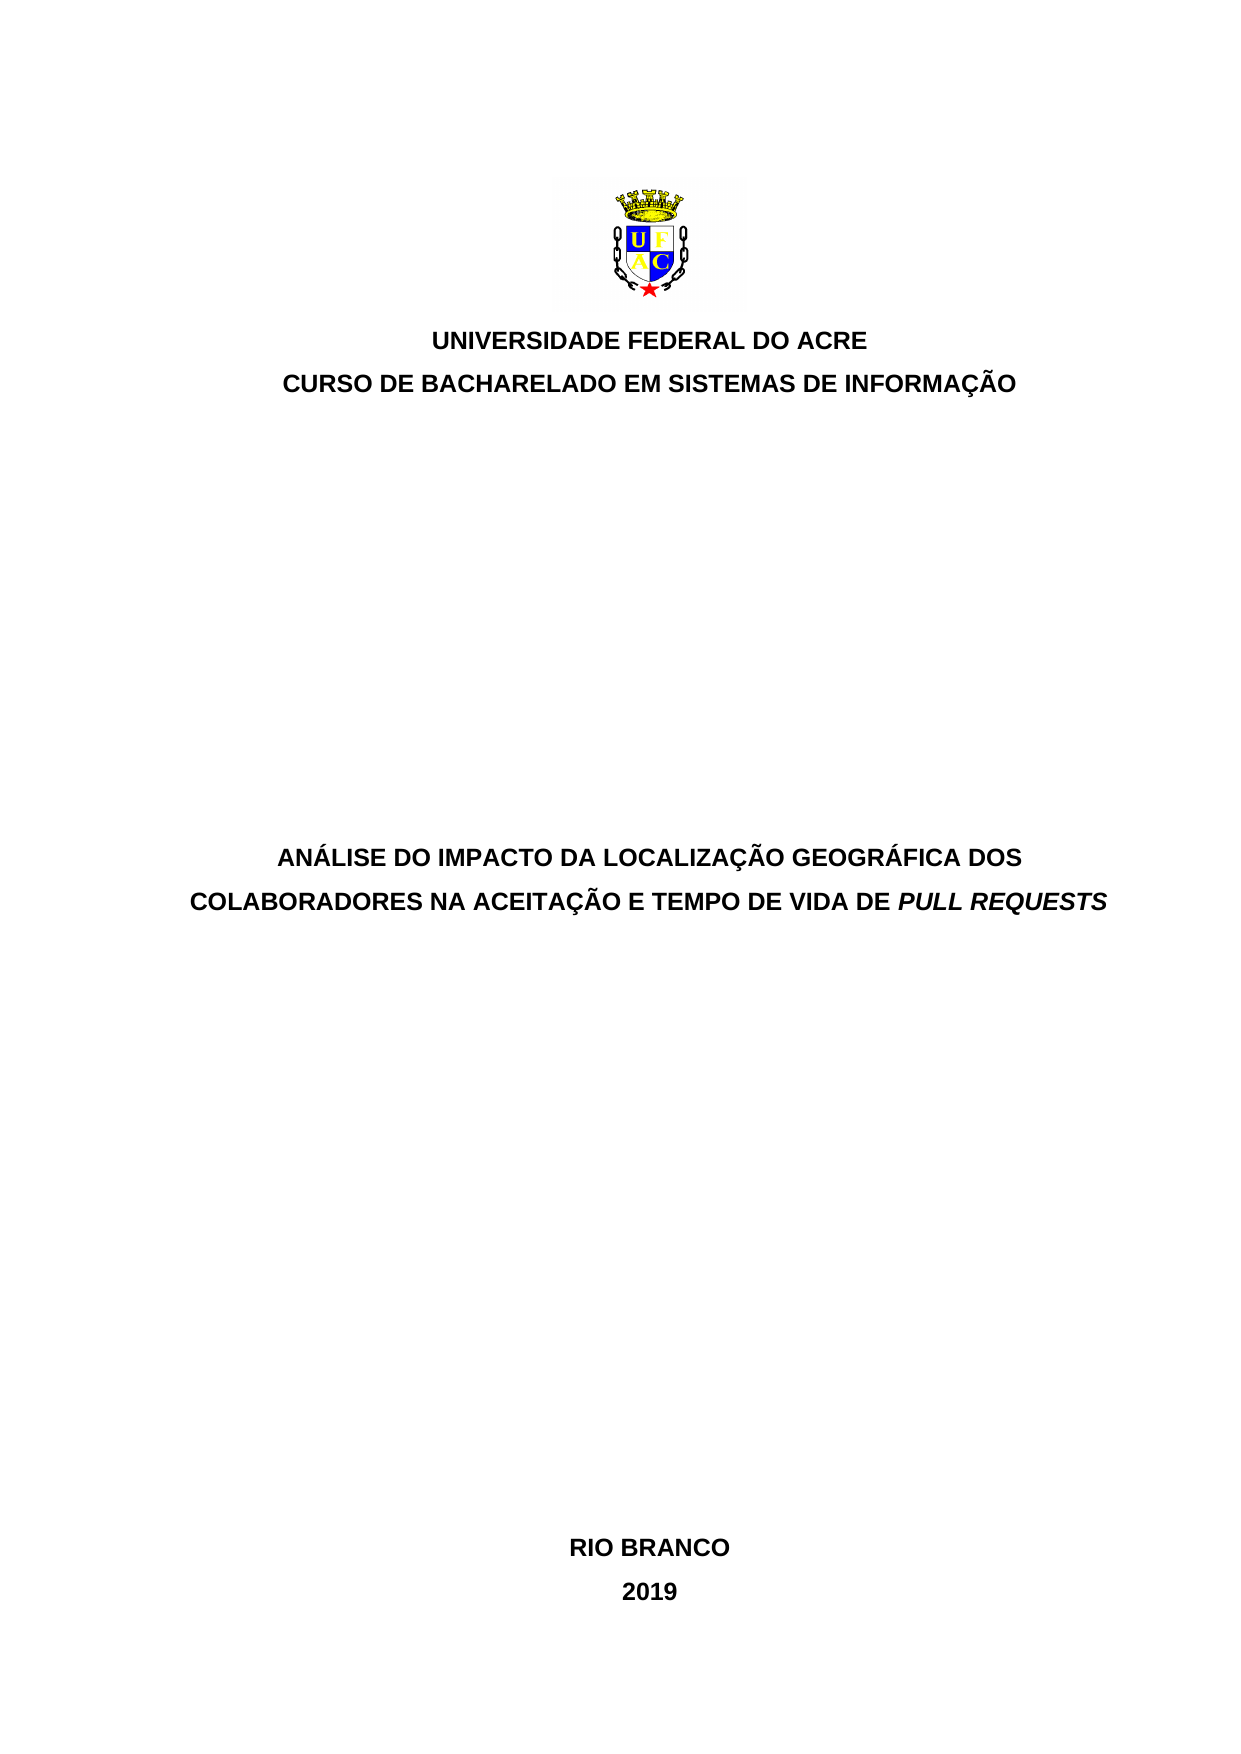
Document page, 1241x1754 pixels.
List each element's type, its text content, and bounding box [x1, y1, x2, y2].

text 2019 [177, 1576, 1122, 1605]
text ANÁLISE DO IMPACTO DA LOCALIZAÇÃO GEOGRÁFICA DOS COLABORADORES NA ACEITAÇÃO E TEMPO DE VIDA DE PULL REQUESTS [177, 843, 1122, 915]
text RIO BRANCO [177, 1533, 1122, 1562]
picture [552, 177, 748, 312]
text CURSO DE BACHARELADO EM SISTEMAS DE INFORMAÇÃO [177, 369, 1122, 398]
text UNIVERSIDADE FEDERAL DO ACRE [177, 326, 1122, 354]
